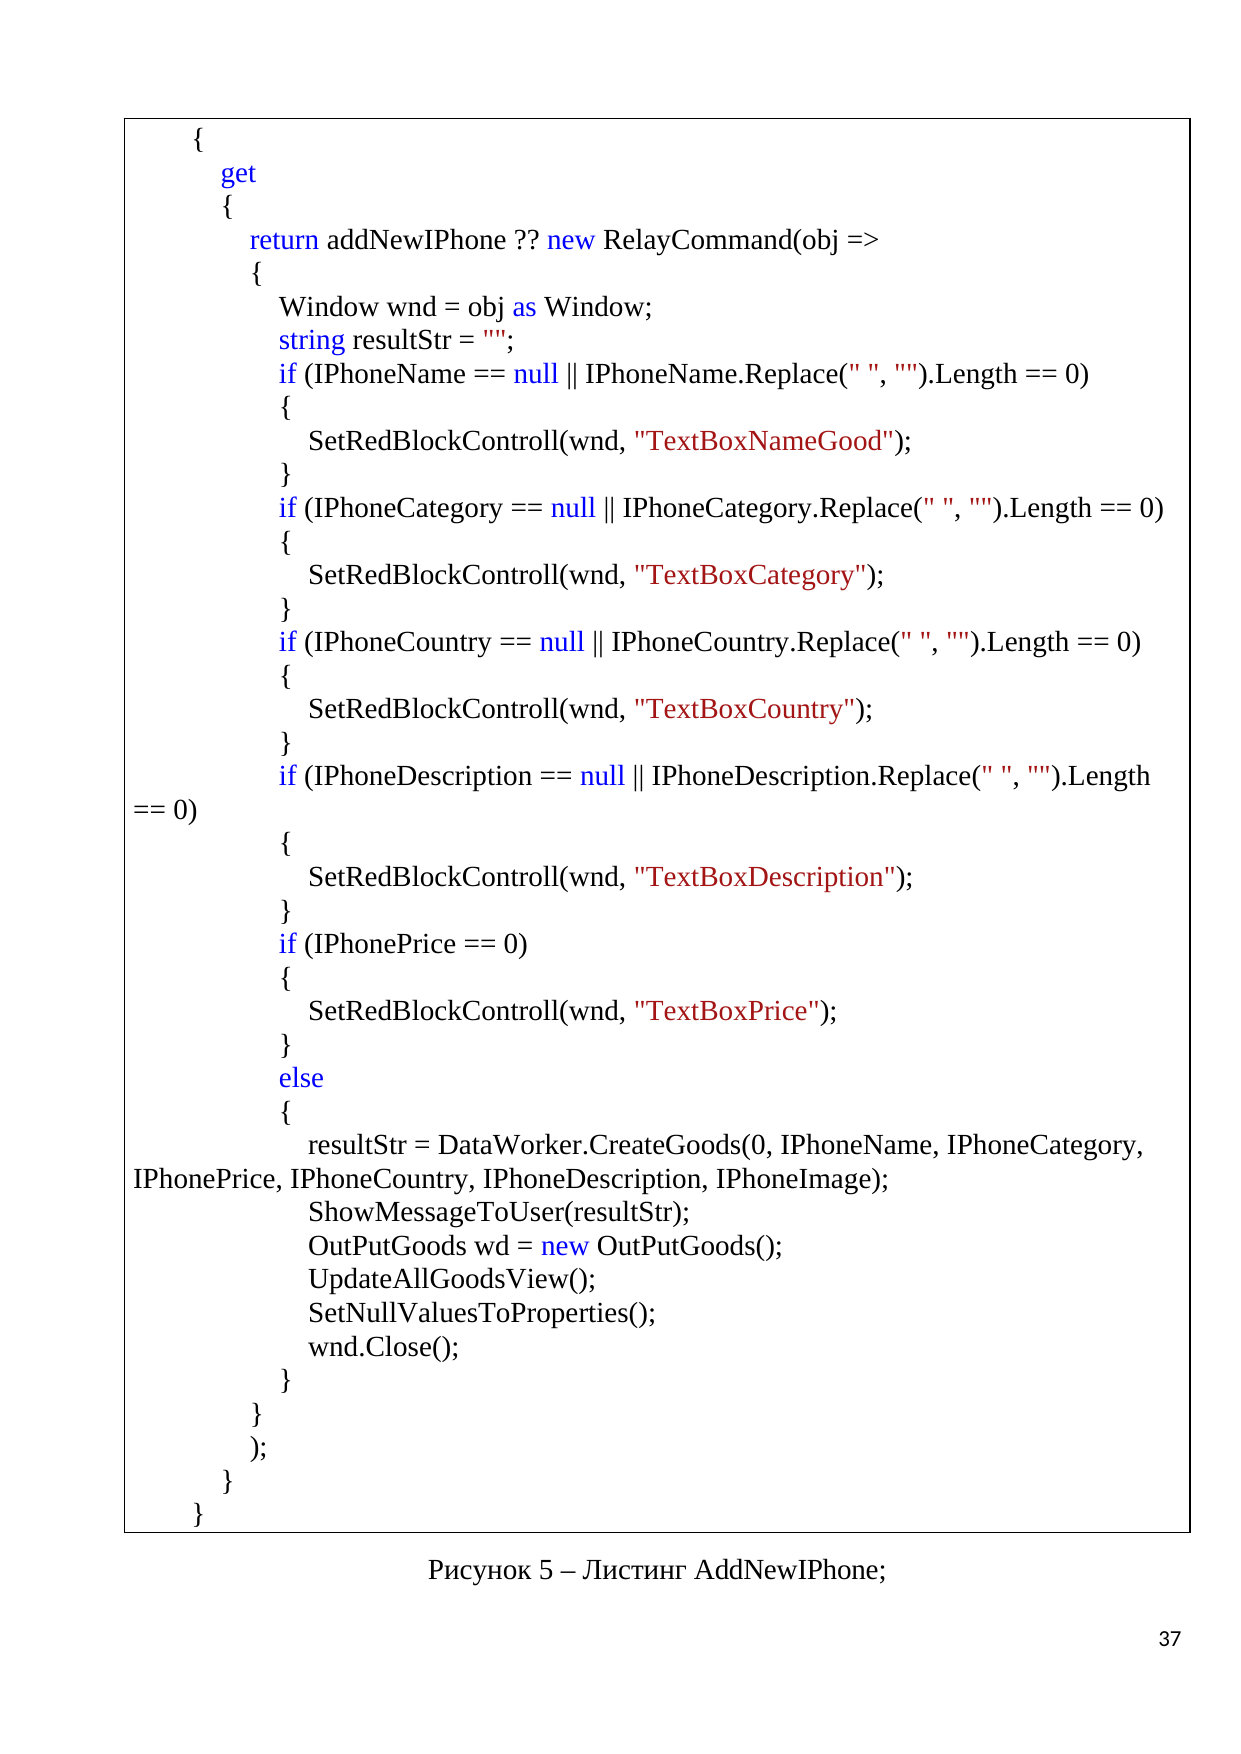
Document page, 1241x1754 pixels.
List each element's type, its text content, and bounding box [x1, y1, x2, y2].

text } [133, 457, 1181, 490]
text if (IPhoneDescription == null || IPhoneDescription.Replace(" ", "").Length == 0) [133, 758, 1181, 826]
text { [133, 188, 1181, 222]
text SetRedBlockControll(wnd, "TextBoxDescription"); [133, 859, 1181, 893]
text Window wnd = obj as Window; [133, 289, 1181, 322]
text SetRedBlockControll(wnd, "TextBoxNameGood"); [133, 423, 1181, 457]
text if (IPhoneName == null || IPhoneName.Replace(" ", "").Length == 0) [133, 356, 1181, 389]
text ); [133, 1429, 1181, 1463]
text resultStr = DataWorker.CreateGoods(0, IPhoneName, IPhoneCategory, IPhonePrice, IPhoneCountry, IPhoneDescription, IPhoneImage); [133, 1127, 1181, 1194]
text { [133, 826, 1181, 859]
text SetRedBlockControll(wnd, "TextBoxCategory"); [133, 557, 1181, 591]
text if (IPhoneCountry == null || IPhoneCountry.Replace(" ", "").Length == 0) [133, 624, 1181, 658]
text SetRedBlockControll(wnd, "TextBoxCountry"); [133, 691, 1181, 725]
text { [133, 960, 1181, 993]
text { [133, 658, 1181, 691]
text Рисунок 5 – Листинг AddNewIPhone; [133, 1552, 1181, 1586]
text if (IPhonePrice == 0) [133, 926, 1181, 960]
text { [125, 119, 1189, 155]
text if (IPhoneCategory == null || IPhoneCategory.Replace(" ", "").Length == 0) [133, 490, 1181, 524]
text return addNewIPhone ?? new RelayCommand(obj => [133, 222, 1181, 255]
text else [133, 1060, 1181, 1094]
text { [133, 1094, 1181, 1127]
text } [133, 1463, 1181, 1493]
text OutPutGoods wd = new OutPutGoods(); [133, 1228, 1181, 1262]
text ShowMessageToUser(resultStr); [133, 1194, 1181, 1228]
text string resultStr = ""; [133, 322, 1181, 356]
text } [133, 893, 1181, 926]
text SetNullValuesToProperties(); [133, 1295, 1181, 1329]
text get [133, 155, 1181, 188]
text } [125, 1493, 1189, 1532]
text { [133, 255, 1181, 289]
text wnd.Close(); [133, 1329, 1181, 1362]
text SetRedBlockControll(wnd, "TextBoxPrice"); [133, 993, 1181, 1027]
text } [133, 591, 1181, 624]
text { [133, 389, 1181, 423]
text } [133, 725, 1181, 758]
text } [133, 1396, 1181, 1429]
text } [133, 1362, 1181, 1396]
text UpdateAllGoodsView(); [133, 1262, 1181, 1295]
text { [133, 524, 1181, 557]
text } [133, 1027, 1181, 1060]
